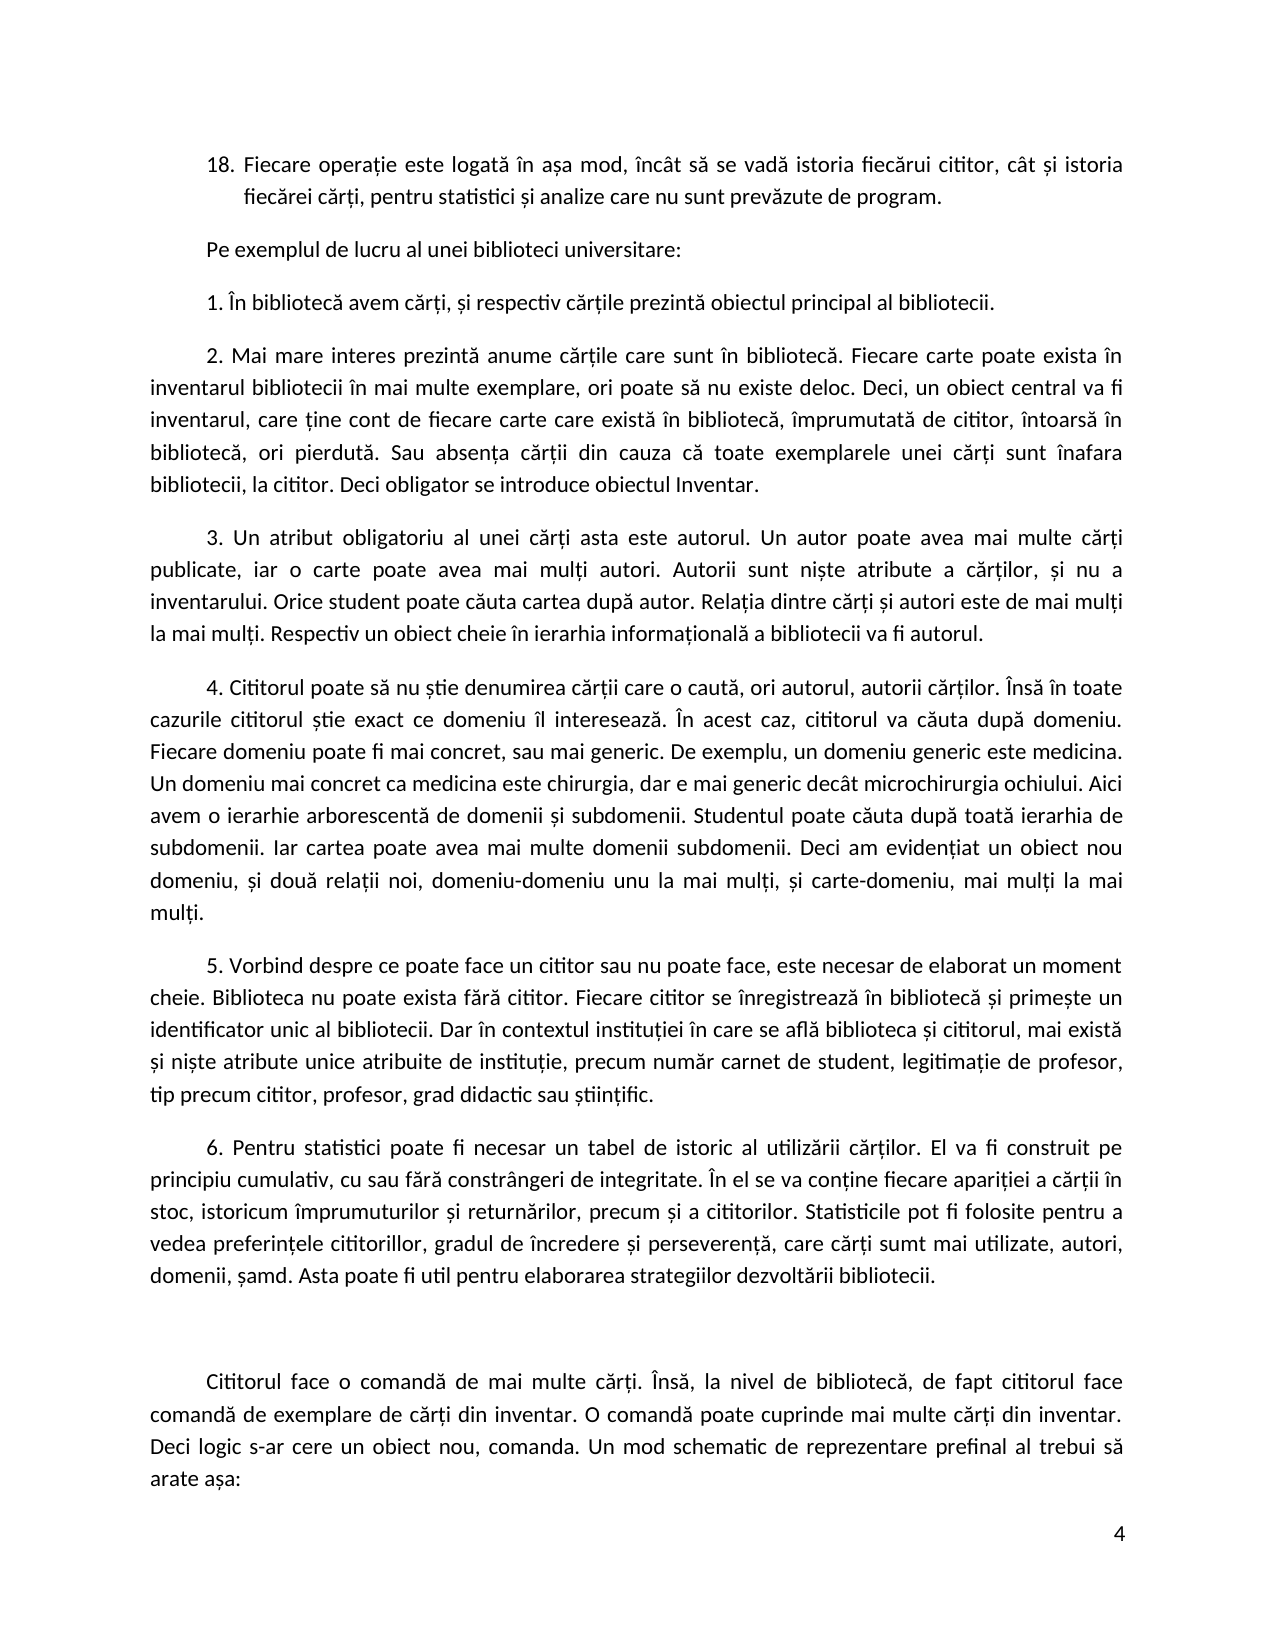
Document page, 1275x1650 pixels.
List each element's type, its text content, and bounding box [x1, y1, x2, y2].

text 1. În bibliotecă avem cărți, și respectiv cărțile prezintă obiectul principal al bibliotecii. [150, 288, 1125, 316]
text 4. Cititorul poate să nu știe denumirea cărții care o caută, ori autorul, autorii cărților. Însă în toate cazurile cititorul știe exact ce domeniu îl interesează. În acest caz, cititorul va căuta după domeniu. Fiecare domeniu poate fi mai concret, sau mai generic. De exemplu, un domeniu generic este medicina. Un domeniu mai concret ca medicina este chirurgia, dar e mai generic decât microchirurgia ochiului. Aici avem o ierarhie arborescentă de domenii și subdomenii. Studentul poate căuta după toată ierarhia de subdomenii. Iar cartea poate avea mai multe domenii subdomenii. Deci am evidențiat un obiect nou domeniu, și două relații noi, domeniu-domeniu unu la mai mulți, și carte-domeniu, mai mulți la mai mulți. [150, 673, 1125, 926]
text Pe exemplul de lucru al unei biblioteci universitare: [150, 235, 1125, 263]
text 5. Vorbind despre ce poate face un cititor sau nu poate face, este necesar de elaborat un moment cheie. Biblioteca nu poate exista fără cititor. Fiecare cititor se înregistrează în bibliotecă și primește un identificator unic al bibliotecii. Dar în contextul instituției în care se află biblioteca și cititorul, mai există și niște atribute unice atribuite de instituție, precum număr carnet de student, legitimație de profesor, tip precum cititor, profesor, grad didactic sau științific. [150, 951, 1125, 1108]
list Fiecare operație este logată în așa mod, încât să se vadă istoria fiecărui cititor, cât și istoria fiecărei cărți, pentru statistici și analize care nu sunt prevăzute de program. [206, 150, 1125, 210]
text 6. Pentru statistici poate fi necesar un tabel de istoric al utilizării cărților. El va fi construit pe principiu cumulativ, cu sau fără constrângeri de integritate. În el se va conține fiecare apariției a cărții în stoc, istoricum împrumuturilor și returnărilor, precum și a cititorilor. Statisticile pot fi folosite pentru a vedea preferințele cititorillor, gradul de încredere și perseverență, care cărți sumt mai utilizate, autori, domenii, șamd. Asta poate fi util pentru elaborarea strategiilor dezvoltării bibliotecii. [150, 1133, 1125, 1289]
text 3. Un atribut obligatoriu al unei cărți asta este autorul. Un autor poate avea mai multe cărți publicate, iar o carte poate avea mai mulți autori. Autorii sunt niște atribute a cărților, și nu a inventarului. Orice student poate căuta cartea după autor. Relația dintre cărți și autori este de mai mulți la mai mulți. Respectiv un obiect cheie în ierarhia informațională a bibliotecii va fi autorul. [150, 523, 1125, 648]
text 2. Mai mare interes prezintă anume cărțile care sunt în bibliotecă. Fiecare carte poate exista în inventarul bibliotecii în mai multe exemplare, ori poate să nu existe deloc. Deci, un obiect central va fi inventarul, care ține cont de fiecare carte care există în bibliotecă, împrumutată de cititor, întoarsă în bibliotecă, ori pierdută. Sau absența cărții din cauza că toate exemplarele unei cărți sunt înafara bibliotecii, la cititor. Deci obligator se introduce obiectul Inventar. [150, 341, 1125, 498]
text Cititorul face o comandă de mai multe cărți. Însă, la nivel de bibliotecă, de fapt cititorul face comandă de exemplare de cărți din inventar. O comandă poate cuprinde mai multe cărți din inventar. Deci logic s-ar cere un obiect nou, comanda. Un mod schematic de reprezentare prefinal al trebui să arate așa: [150, 1367, 1125, 1492]
